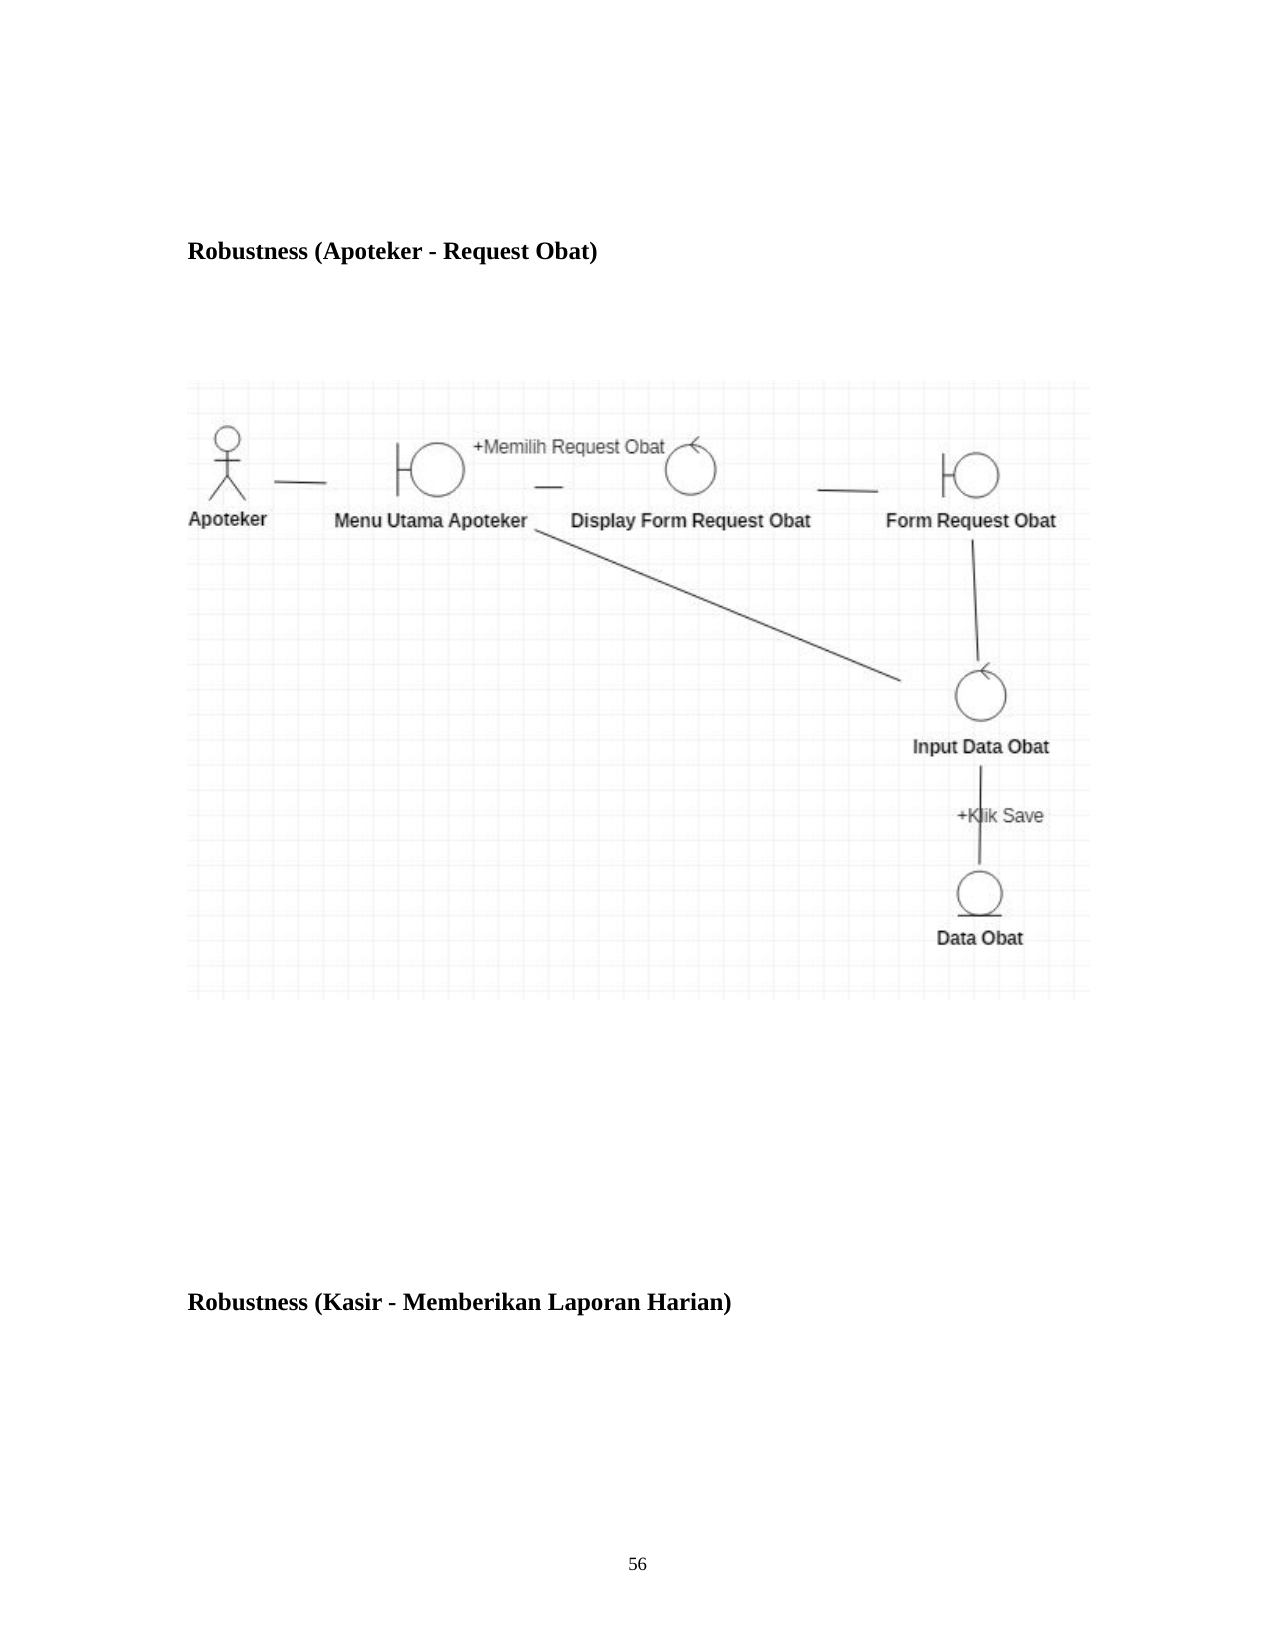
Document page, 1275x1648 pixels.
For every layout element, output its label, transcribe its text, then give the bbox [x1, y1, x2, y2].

text Robustness (Kasir - Memberikan Laporan Harian) [187, 1287, 1088, 1316]
text Robustness (Apoteker - Request Obat) [187, 236, 1088, 265]
picture [187, 380, 1091, 1000]
